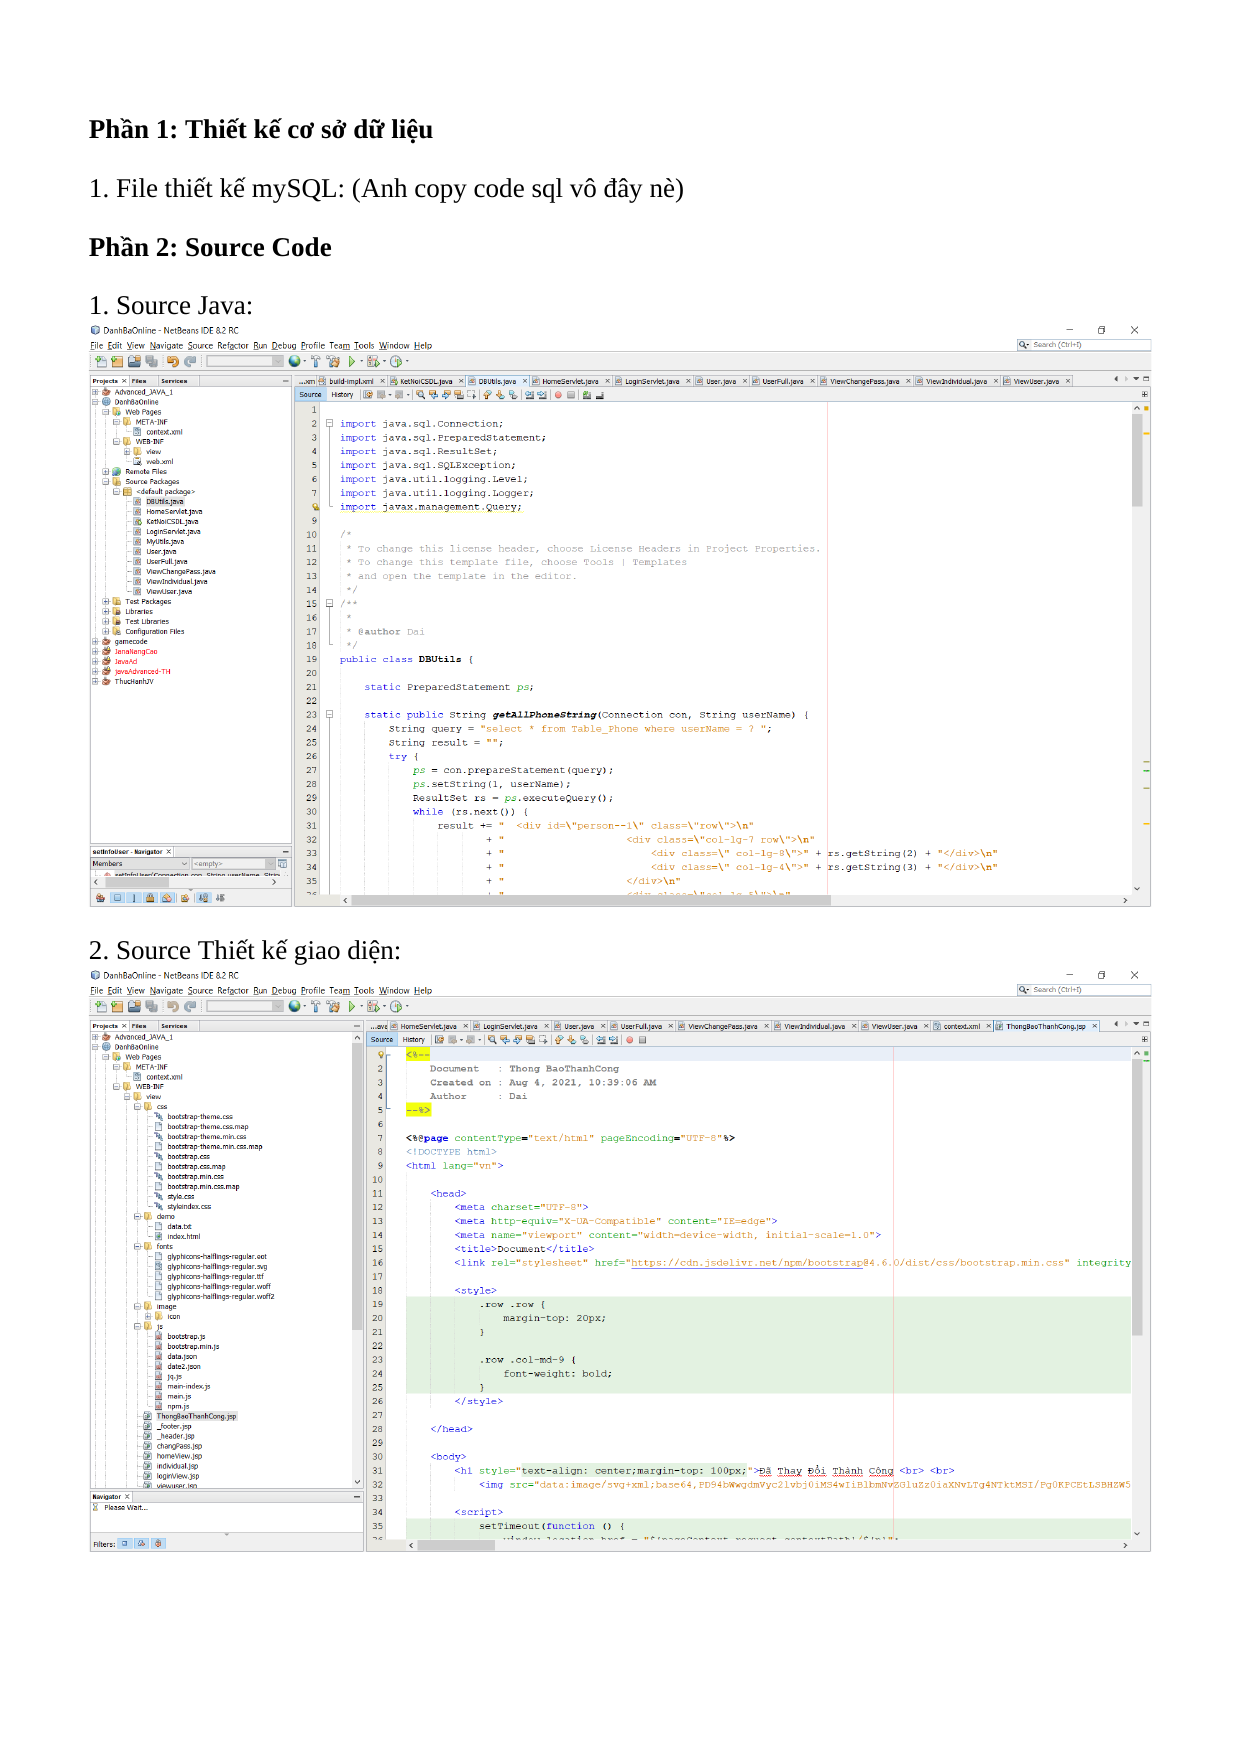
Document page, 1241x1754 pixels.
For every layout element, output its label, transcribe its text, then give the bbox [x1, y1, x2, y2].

picture [88, 322, 1152, 907]
subtitle 1. Source Java: [89, 289, 1152, 320]
subtitle Phần 2: Source Code [89, 231, 1152, 262]
subtitle Phần 1: Thiết kế cơ sở dữ liệu [89, 114, 1152, 145]
subtitle 1. File thiết kế mySQL: (Anh copy code sql vô đây nè) [89, 172, 1152, 203]
subtitle 2. Source Thiết kế giao diện: [89, 934, 1152, 965]
picture [88, 967, 1152, 1552]
